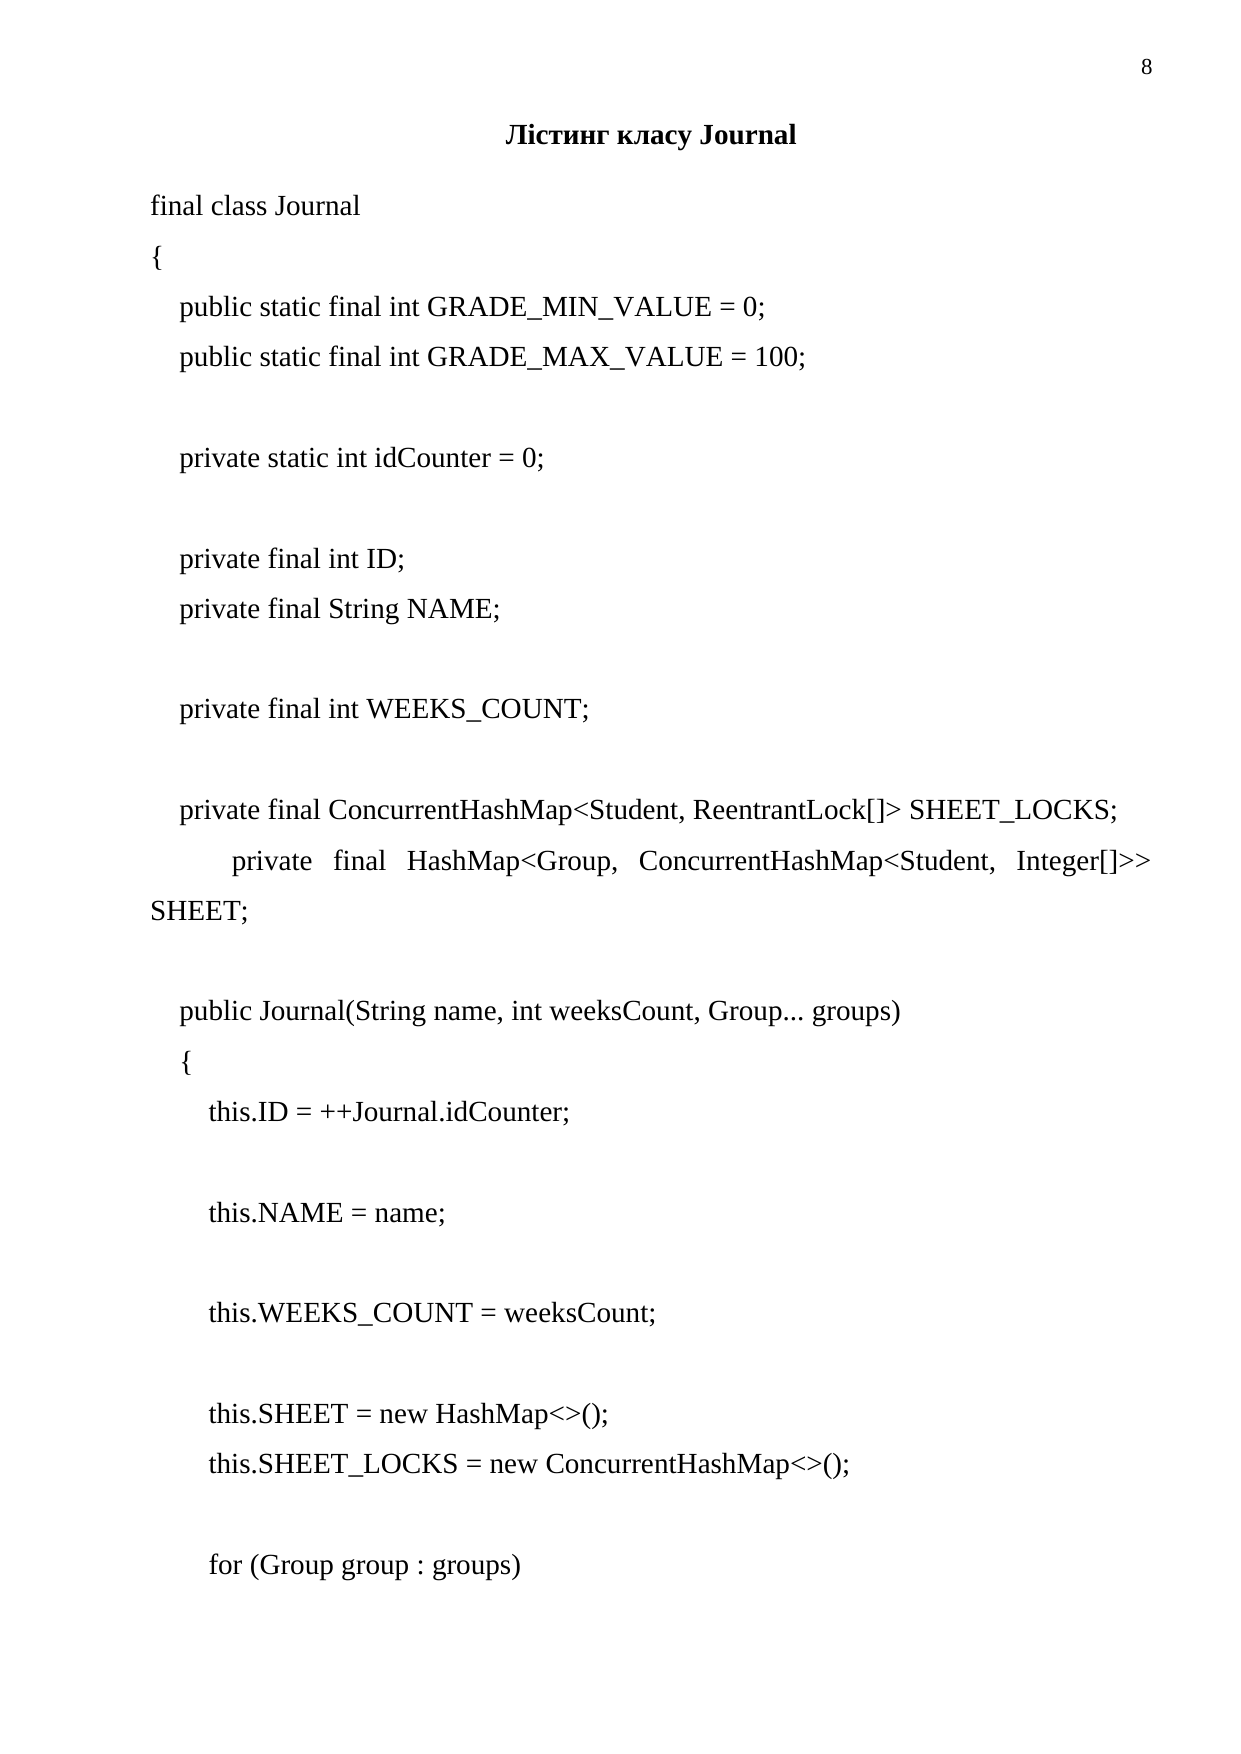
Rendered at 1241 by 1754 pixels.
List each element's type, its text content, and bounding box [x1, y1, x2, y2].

text this.WEEKS_COUNT = weeksCount; [150, 1295, 1152, 1329]
text { [150, 1044, 1152, 1077]
text final class Journal [150, 188, 1152, 222]
text Лістинг класу Journal [150, 117, 1152, 151]
text public static final int GRADE_MIN_VALUE = 0; [150, 289, 1152, 323]
text this.SHEET_LOCKS = new ConcurrentHashMap<>(); [150, 1446, 1152, 1480]
text private final String NAME; [150, 591, 1152, 624]
text private final ConcurrentHashMap<Student, ReentrantLock[]> SHEET_LOCKS; [150, 792, 1152, 826]
text private final int WEEKS_COUNT; [150, 692, 1152, 725]
text public Journal(String name, int weeksCount, Group... groups) [150, 993, 1152, 1027]
text private final HashMap<Group, ConcurrentHashMap<Student, Integer[]>> SHEET; [150, 843, 1152, 926]
text this.ID = ++Journal.idCounter; [150, 1094, 1152, 1128]
text private static int idCounter = 0; [150, 440, 1152, 474]
text public static final int GRADE_MAX_VALUE = 100; [150, 339, 1152, 373]
text this.NAME = name; [150, 1195, 1152, 1228]
text { [150, 239, 1152, 272]
text this.SHEET = new HashMap<>(); [150, 1396, 1152, 1429]
text for (Group group : groups) [150, 1547, 1152, 1581]
text private final int ID; [150, 541, 1152, 574]
